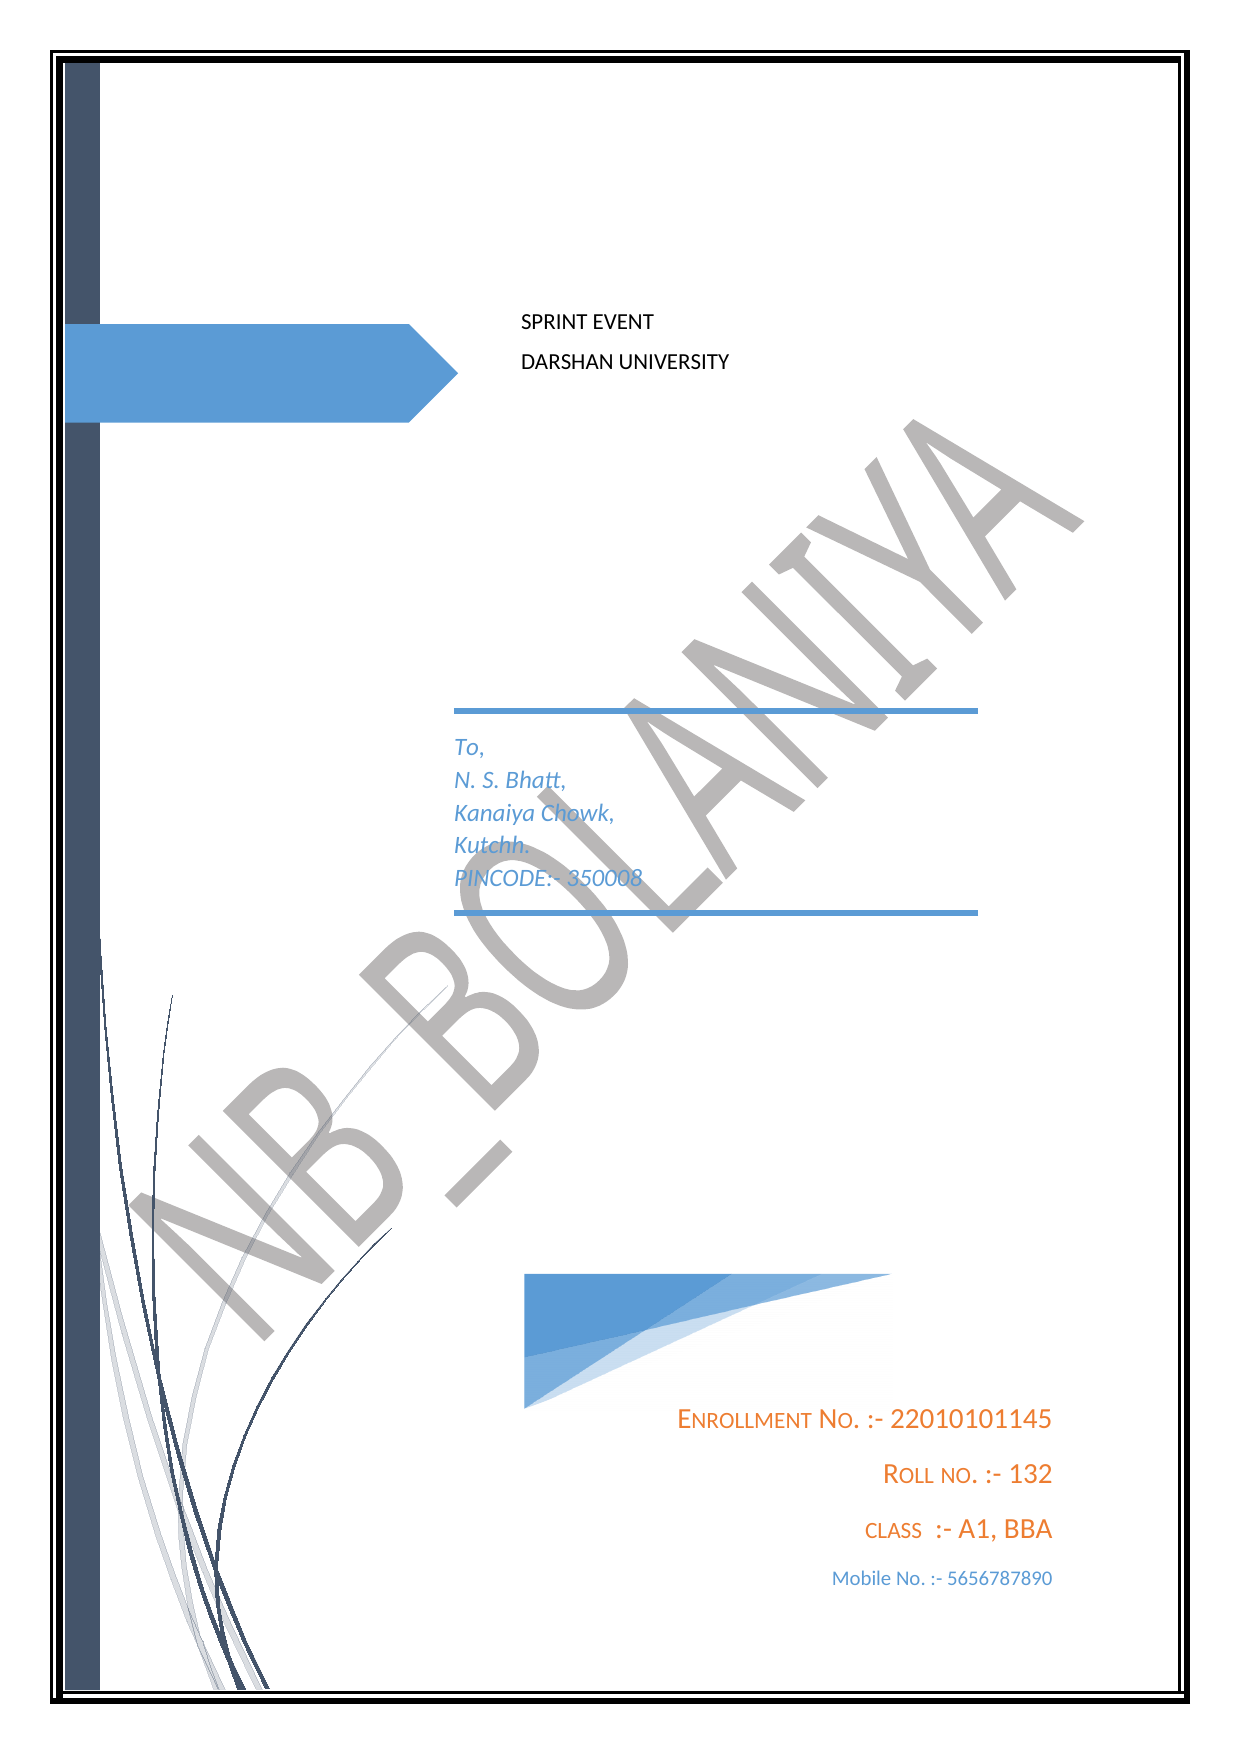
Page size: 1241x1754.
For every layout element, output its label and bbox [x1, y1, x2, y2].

picture [524, 1273, 894, 1411]
